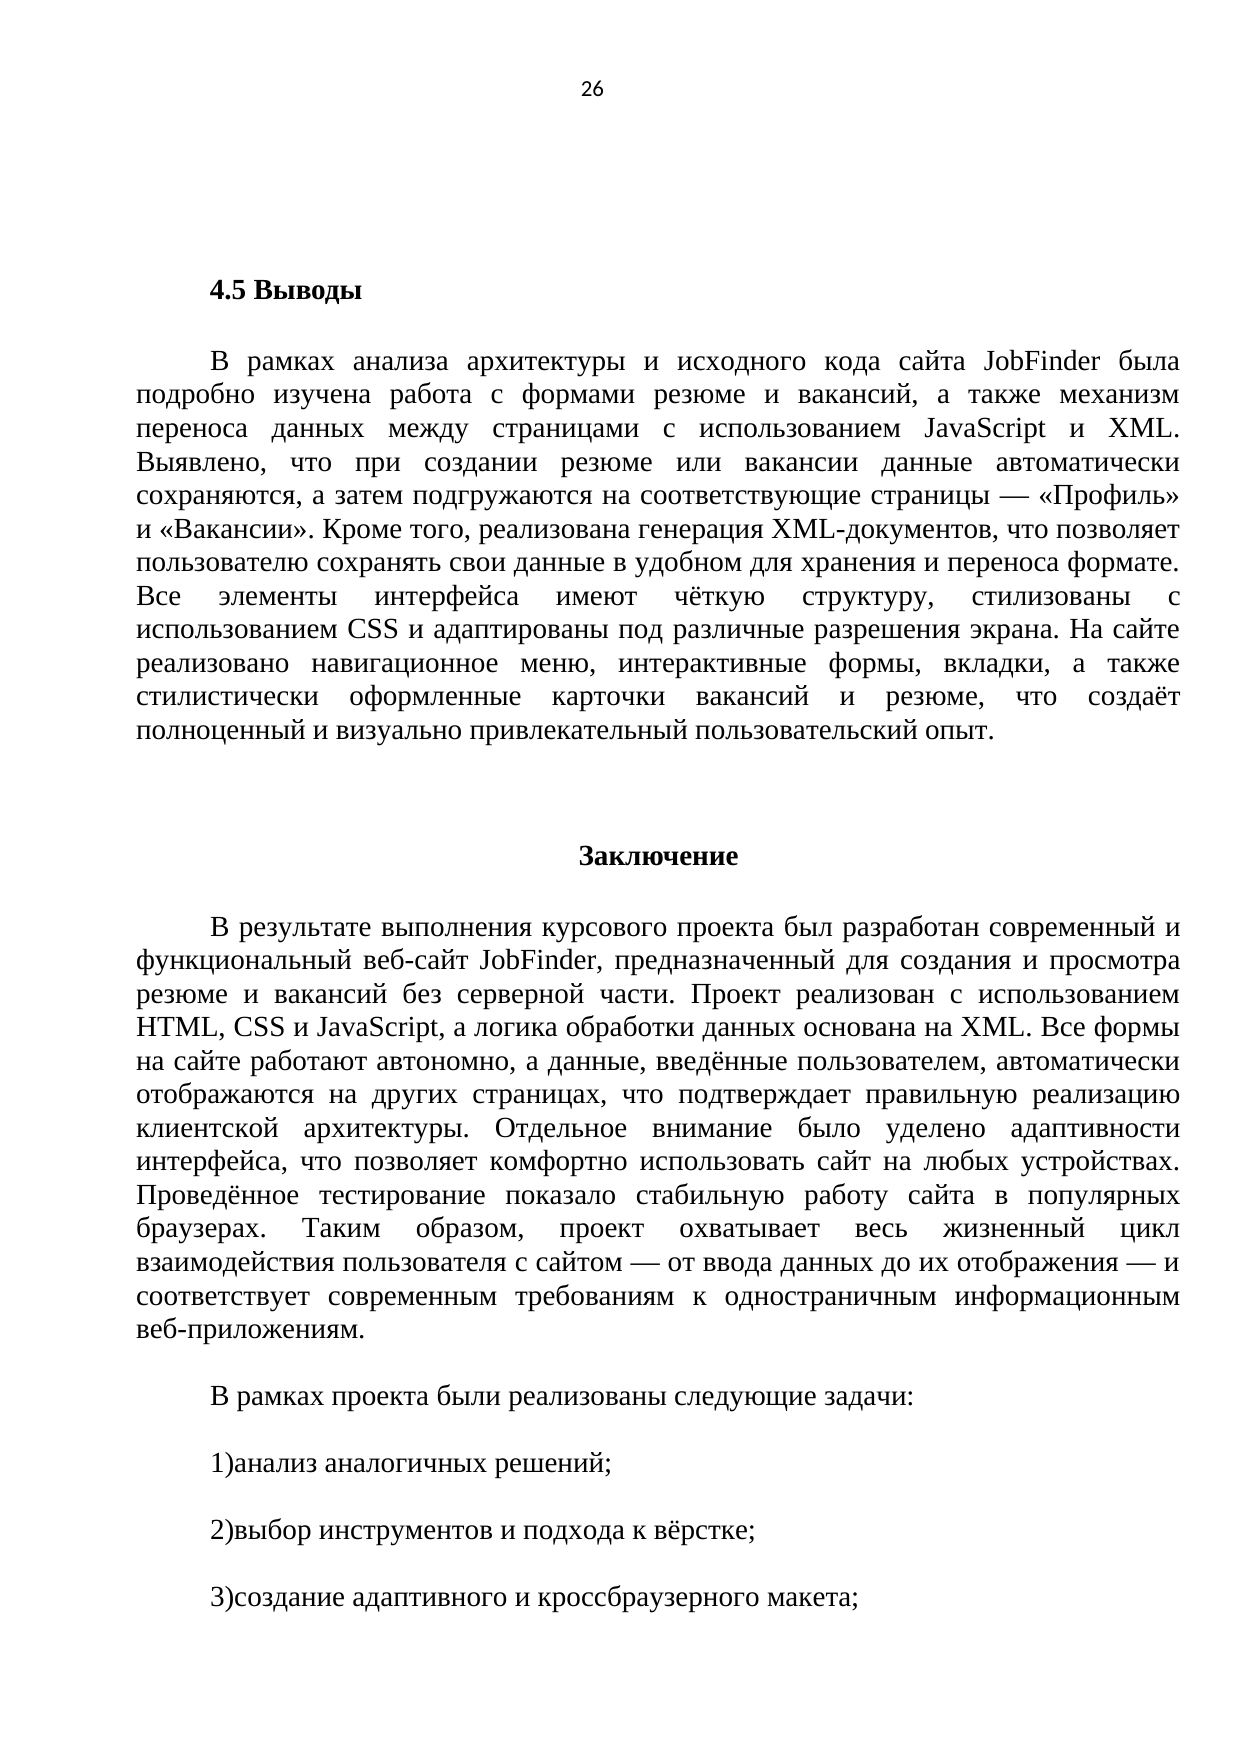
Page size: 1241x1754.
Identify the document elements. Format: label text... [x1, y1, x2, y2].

text В рамках анализа архитектуры и исходного кода сайта JobFinder была подробно изучена работа с формами резюме и вакансий, а также механизм переноса данных между страницами с использованием JavaScript и XML. Выявлено, что при создании резюме или вакансии данные автоматически сохраняются, а затем подгружаются на соответствующие страницы — «Профиль» и «Вакансии». Кроме того, реализована генерация XML-документов, что позволяет пользователю сохранять свои данные в удобном для хранения и переноса формате. Все элементы интерфейса имеют чёткую структуру, стилизованы с использованием CSS и адаптированы под различные разрешения экрана. На сайте реализовано навигационное меню, интерактивные формы, вкладки, а также стилистически оформленные карточки вакансий и резюме, что создаёт полноценный и визуально привлекательный пользовательский опыт. [136, 343, 1181, 746]
text 2)выбор инструментов и подхода к вёрстке; [136, 1512, 1181, 1546]
text В результате выполнения курсового проекта был разработан современный и функциональный веб-сайт JobFinder, предназначенный для создания и просмотра резюме и вакансий без серверной части. Проект реализован с использованием HTML, CSS и JavaScript, а логика обработки данных основана на XML. Все формы на сайте работают автономно, а данные, введённые пользователем, автоматически отображаются на других страницах, что подтверждает правильную реализацию клиентской архитектуры. Отдельное внимание было уделено адаптивности интерфейса, что позволяет комфортно использовать сайт на любых устройствах. Проведённое тестирование показало стабильную работу сайта в популярных браузерах. Таким образом, проект охватывает весь жизненный цикл взаимодействия пользователя с сайтом — от ввода данных до их отображения — и соответствует современным требованиям к одностраничным информационным веб-приложениям. [136, 909, 1181, 1345]
text 4.5 Выводы [136, 272, 1181, 306]
text 1)анализ аналогичных решений; [136, 1445, 1181, 1479]
text Заключение [136, 838, 1181, 871]
text 3)создание адаптивного и кроссбраузерного макета; [136, 1579, 1181, 1613]
text В рамках проекта были реализованы следующие задачи: [136, 1378, 1181, 1412]
